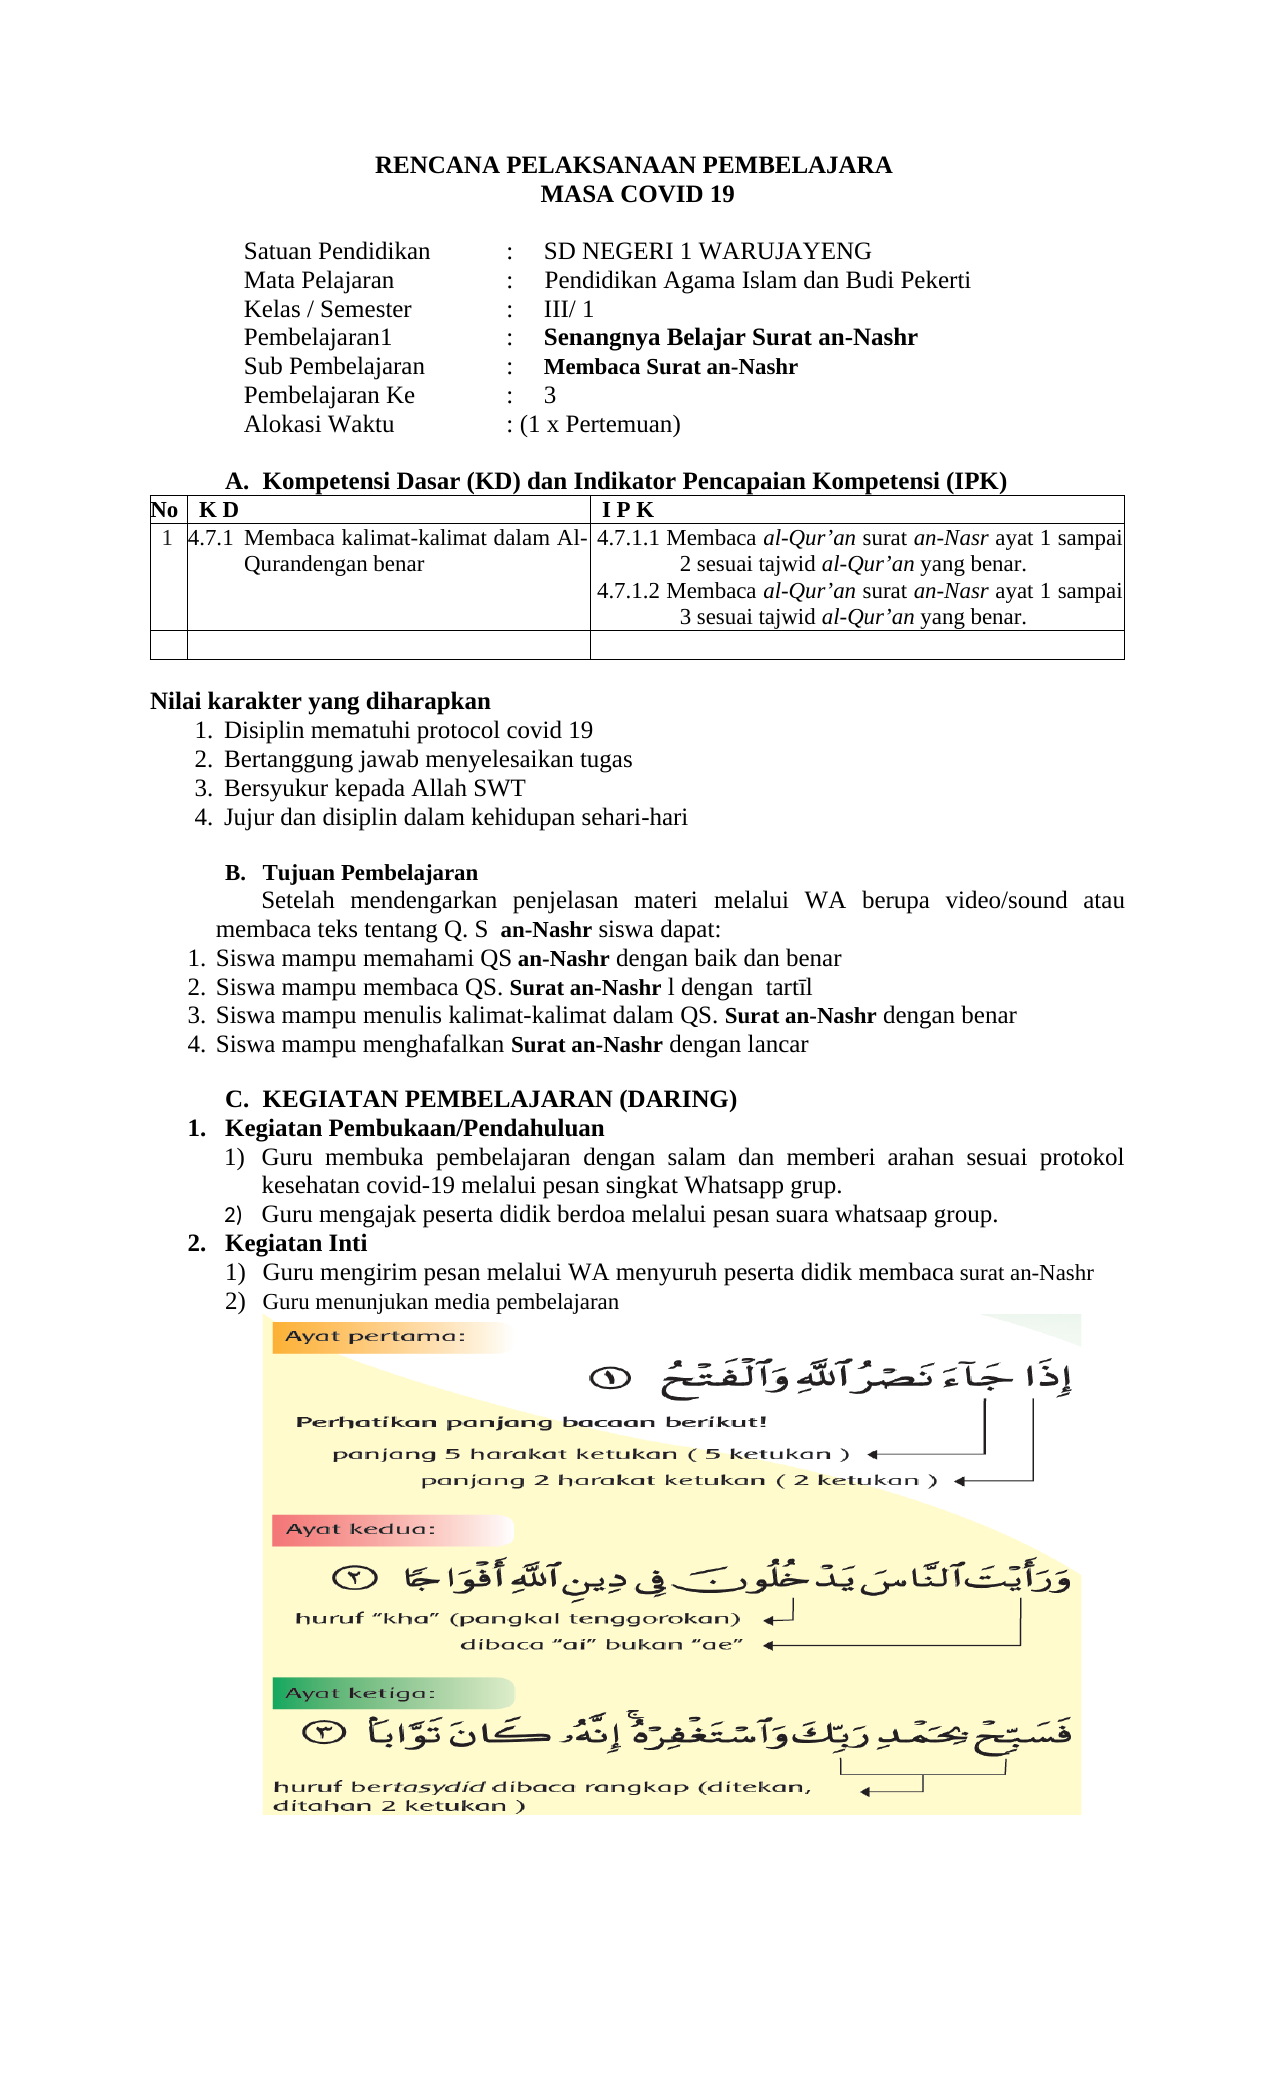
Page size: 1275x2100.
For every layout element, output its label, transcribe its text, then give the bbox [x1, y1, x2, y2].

list Kegiatan Inti [187, 1228, 1125, 1257]
list Siswa mampu menghafalkan Surat an-Nashr dengan lancar [187, 1029, 1125, 1058]
list Kegiatan Pembukaan/Pendahuluan [187, 1113, 1125, 1142]
text Alokasi Waktu : (1 x Pertemuan) [244, 409, 1125, 437]
table_cell [591, 631, 1124, 659]
text Pembelajaran1 : Senangnya Belajar Surat an-Nashr [244, 322, 1125, 351]
text Sub Pembelajaran : Membaca Surat an-Nashr [244, 351, 1125, 380]
list Tujuan Pembelajaran [225, 859, 1125, 886]
table_cell 1 [151, 524, 187, 629]
list Siswa mampu memahami QS an-Nashr dengan baik dan benar [187, 943, 1125, 972]
list Kompetensi Dasar (KD) dan Indikator Pencapaian Kompetensi (IPK) [225, 466, 1125, 495]
list Siswa mampu menulis kalimat-kalimat dalam QS. Surat an-Nashr dengan benar [187, 1001, 1125, 1029]
list Guru mengajak peserta didik berdoa melalui pesan suara whatsaap group. [224, 1199, 1125, 1228]
list Siswa mampu membaca QS. Surat an-Nashr l dengan tartīl [187, 972, 1125, 1001]
table_cell 4.7.1.1 Membaca al-Qur’an surat an-Nasr ayat 1 sampai 2 sesuai tajwid al-Qur’an yang benar. 4.7.1.2 Membaca al-Qur’an surat an-Nasr ayat 1 sampai 3 sesuai tajwid al-Qur’an yang benar. [591, 524, 1124, 629]
text MASA COVID 19 [150, 179, 1125, 207]
list Bersyukur kepada Allah SWT [194, 773, 1125, 802]
text Kelas / Semester : III/ 1 [244, 294, 1125, 322]
list Bertanggung jawab menyelesaikan tugas [194, 744, 1125, 773]
text Nilai karakter yang diharapkan [150, 687, 1125, 715]
text Pembelajaran Ke : 3 [244, 380, 1125, 409]
list Jujur dan disiplin dalam kehidupan sehari-hari [194, 802, 1125, 830]
table_cell [151, 631, 187, 659]
table_header I P K [591, 496, 1124, 523]
text RENCANA PELAKSANAAN PEMBELAJARA [300, 150, 1125, 179]
table_cell 4.7.1 Membaca kalimat-kalimat dalam Al-Qurandengan benar [188, 524, 590, 629]
table_header K D [188, 496, 590, 523]
table_header No [151, 496, 187, 523]
list KEGIATAN PEMBELAJARAN (DARING) [225, 1084, 1125, 1113]
text Satuan Pendidikan : SD NEGERI 1 WARUJAYENG [244, 236, 1125, 265]
table_cell [188, 631, 590, 659]
list Guru menunjukan media pembelajaran [225, 1286, 1125, 1315]
list Setelah mendengarkan penjelasan materi melalui WA berupa video/sound atau membaca teks tentang Q. S an-Nashr siswa dapat: [216, 886, 1125, 943]
text Mata Pelajaran : Pendidikan Agama Islam dan Budi Pekerti [244, 265, 1125, 294]
list Guru membuka pembelajaran dengan salam dan memberi arahan sesuai protokol kesehatan covid-19 melalui pesan singkat Whatsapp grup. [224, 1142, 1125, 1199]
list Guru mengirim pesan melalui WA menyuruh peserta didik membaca surat an-Nashr [225, 1257, 1125, 1286]
list Disiplin mematuhi protocol covid 19 [194, 715, 1125, 744]
